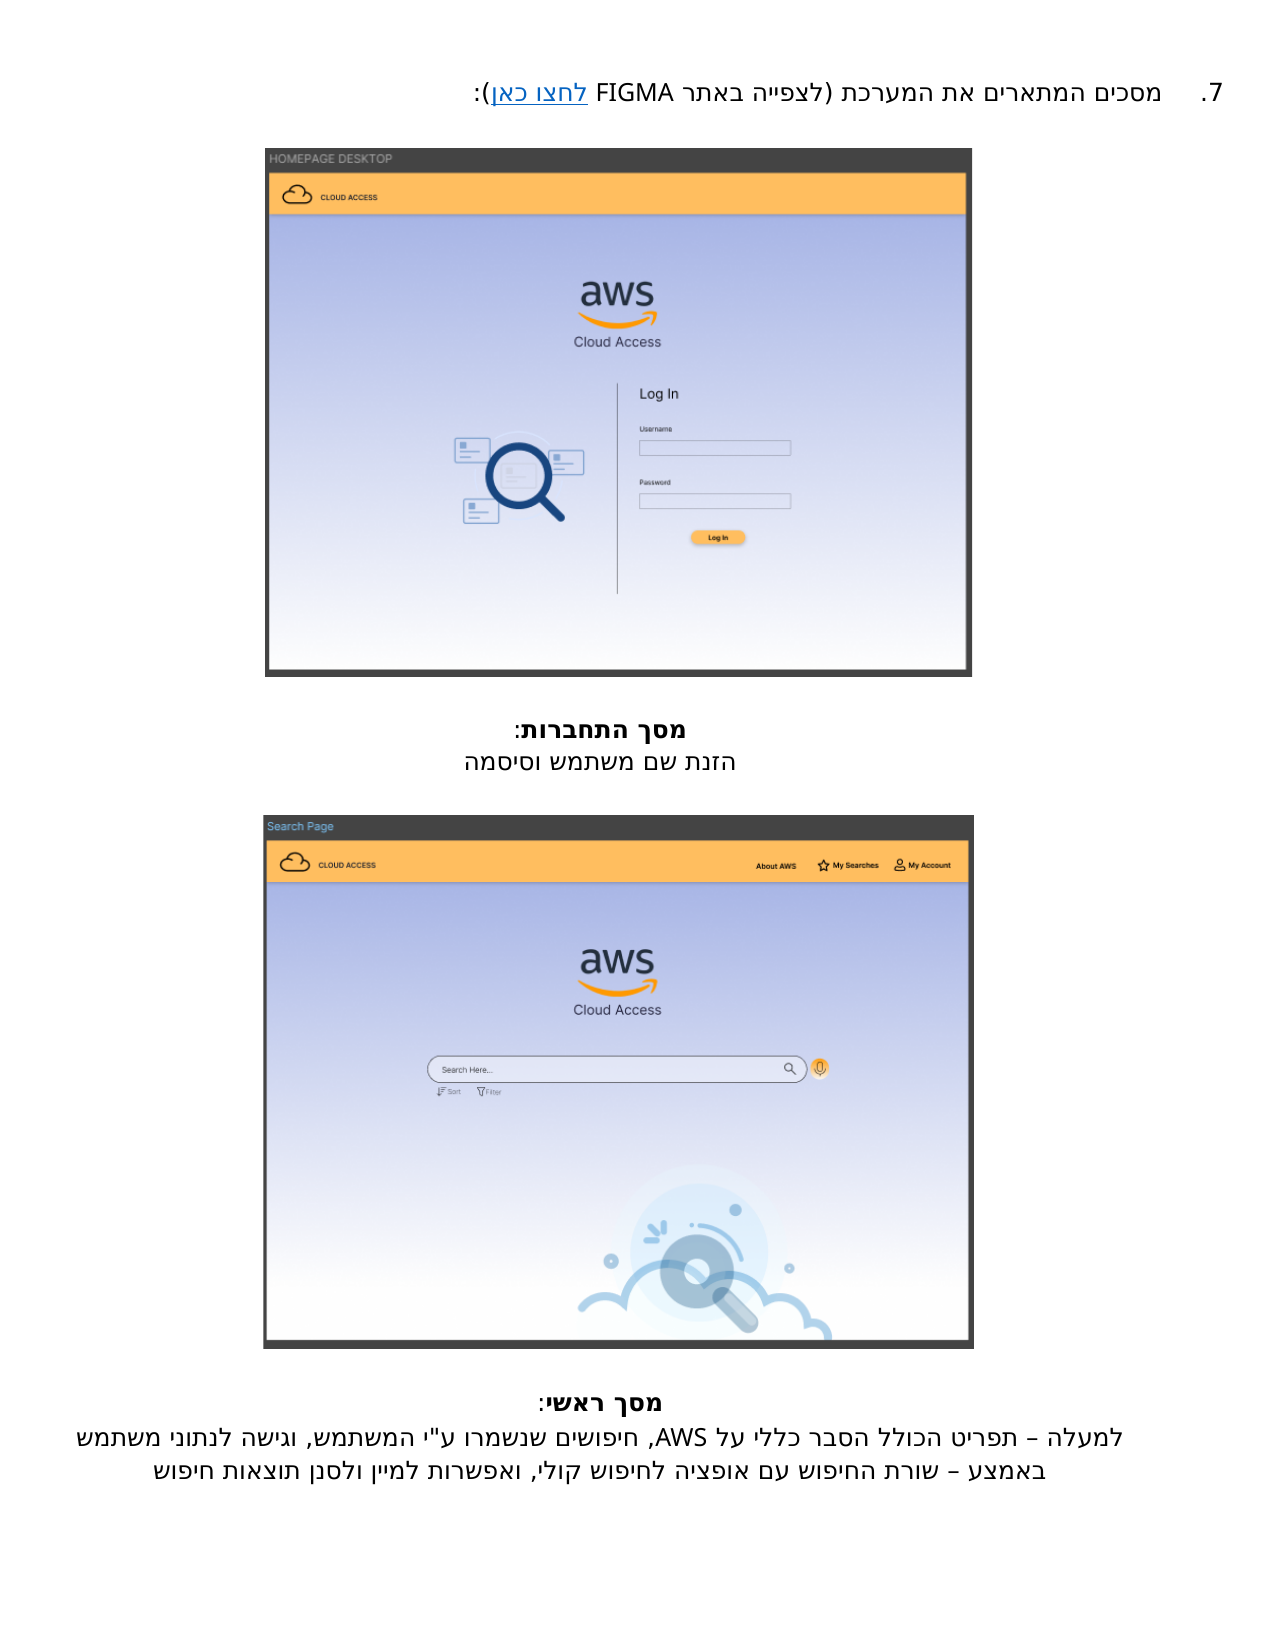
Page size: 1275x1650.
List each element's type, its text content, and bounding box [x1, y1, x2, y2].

list מסך ראשי: [75, 1388, 1125, 1417]
list באמצע – שורת החיפוש עם אופציה לחיפוש קולי, ואפשרות למיין ולסנן תוצאות חיפוש [75, 1456, 1125, 1485]
picture [265, 148, 973, 677]
list מסך התחברות: [75, 715, 1125, 744]
picture [263, 815, 974, 1349]
list הזנת שם משתמש וסיסמה [75, 747, 1125, 776]
list מסכים המתארים את המערכת (לצפייה באתר FIGMA לחצו כאן): [75, 75, 1200, 109]
list למעלה – תפריט הכולל הסבר כללי על AWS, חיפושים שנשמרו ע"י המשתמש, וגישה לנתוני משתמש [75, 1419, 1125, 1453]
